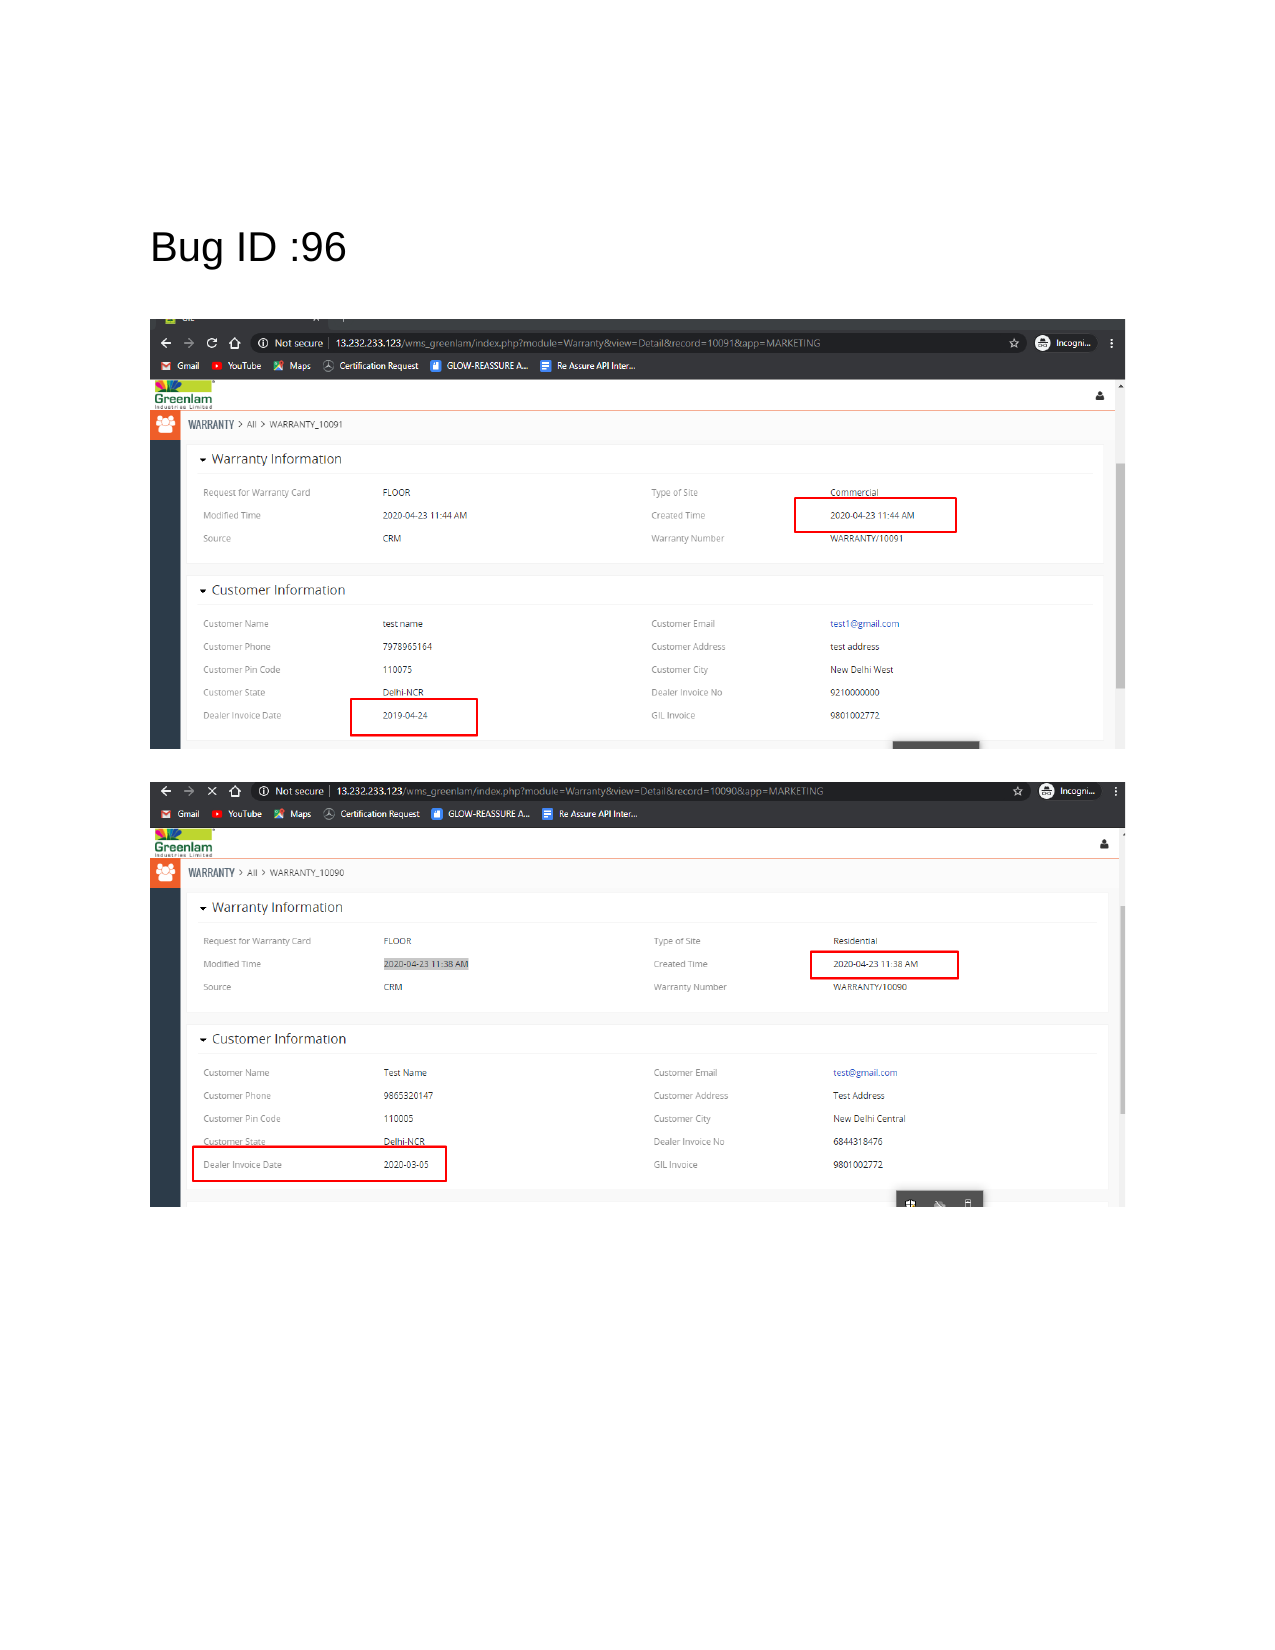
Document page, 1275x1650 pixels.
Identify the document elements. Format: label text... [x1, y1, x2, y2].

picture [150, 319, 1125, 749]
subtitle Bug ID :96 [150, 222, 1125, 270]
picture [150, 782, 1125, 1207]
